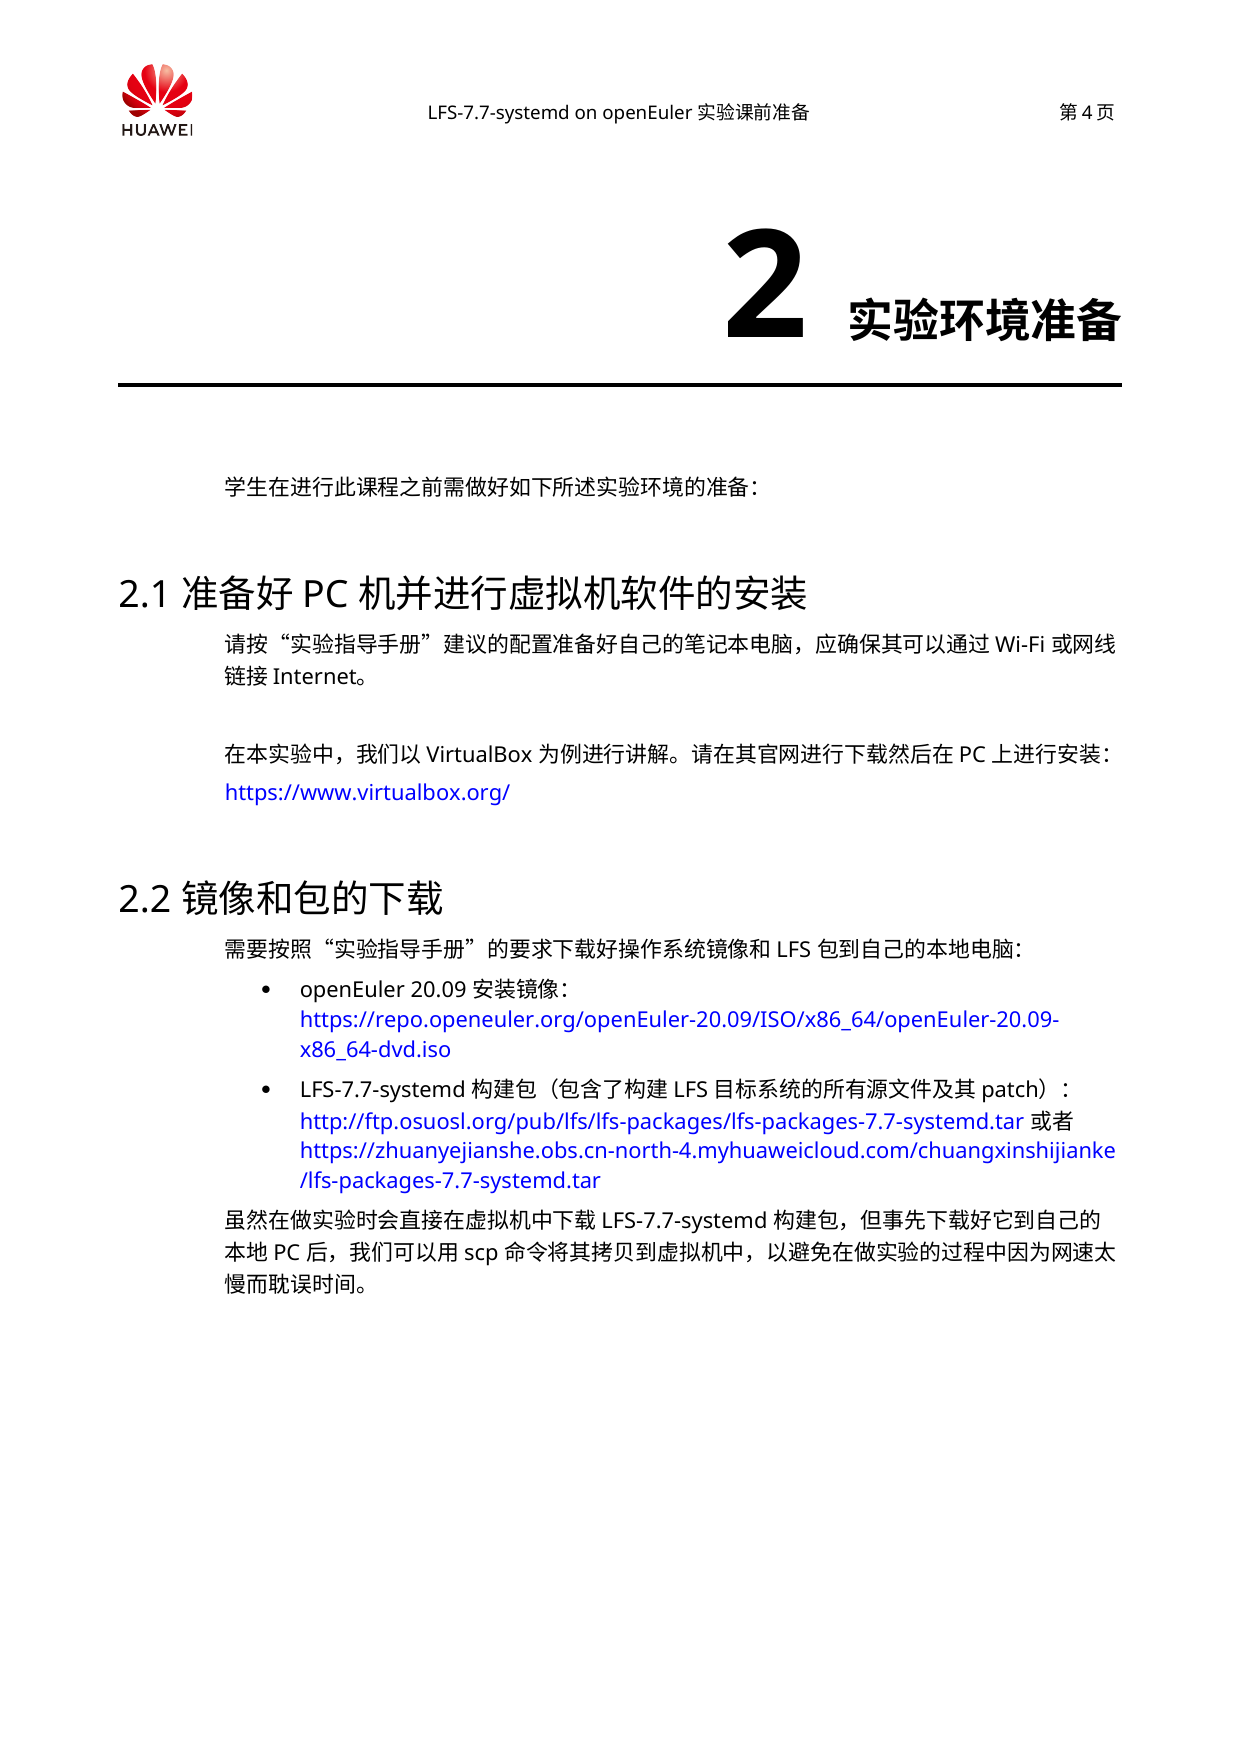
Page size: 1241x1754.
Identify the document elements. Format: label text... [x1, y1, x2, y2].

subtitle 准备好 PC 机并进行虚拟机软件的安装 [118, 564, 1122, 619]
text https://www.virtualbox.org/ [224, 777, 1122, 807]
subtitle 实验环境准备 [118, 177, 1122, 383]
list openEuler 20.09 安装镜像：https://repo.openeuler.org/openEuler-20.09/ISO/x86_64/openEuler-20.09-x86_64-dvd.iso [262, 972, 1122, 1064]
text 需要按照“实验指导手册”的要求下载好操作系统镜像和 LFS 包到自己的本地电脑： [224, 932, 1122, 964]
subtitle 镜像和包的下载 [118, 869, 1122, 924]
picture [122, 64, 193, 136]
text 请按“实验指导手册”建议的配置准备好自己的笔记本电脑，应确保其可以通过 Wi-Fi 或网线链接Internet。 [224, 627, 1122, 691]
text 虽然在做实验时会直接在虚拟机中下载 LFS-7.7-systemd 构建包，但事先下载好它到自己的本地 PC 后，我们可以用 scp 命令将其拷贝到虚拟机中，以避免在做实验的过程中因为网速太慢而耽误时间。 [224, 1203, 1122, 1299]
text 在本实验中，我们以 VirtualBox 为例进行讲解。请在其官网进行下载然后在 PC 上进行安装： [224, 737, 1122, 769]
list LFS-7.7-systemd 构建包（包含了构建 LFS 目标系统的所有源文件及其 patch）：http://ftp.osuosl.org/pub/lfs/lfs-packages/lfs-packages-7.7-systemd.tar 或者 https://zhuanyejianshe.obs.cn-north-4.myhuaweicloud.com/chuangxinshijianke/lfs-packages-7.7-systemd.tar [262, 1072, 1122, 1195]
text 学生在进行此课程之前需做好如下所述实验环境的准备： [224, 470, 1122, 502]
